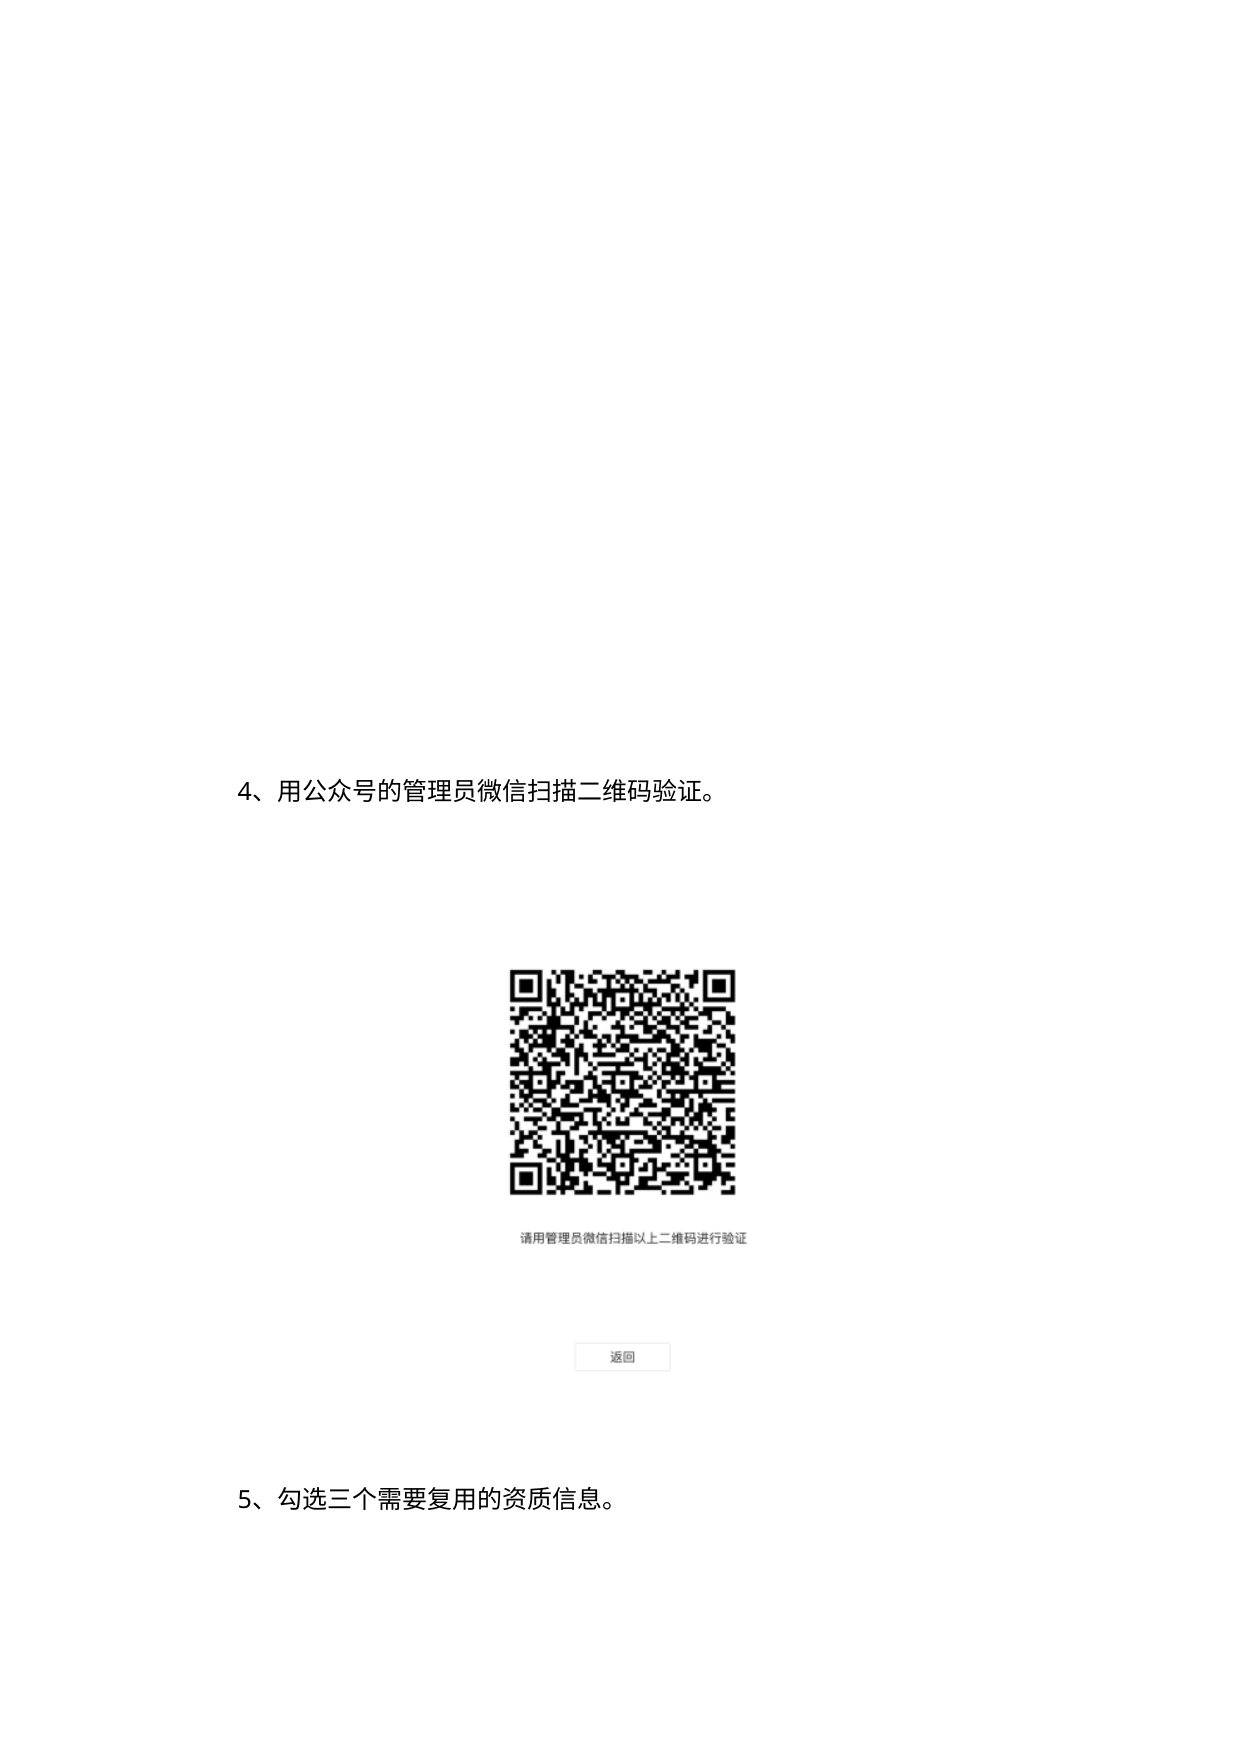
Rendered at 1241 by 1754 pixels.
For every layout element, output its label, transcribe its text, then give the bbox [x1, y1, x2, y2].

text 4、用公众号的管理员微信扫描二维码验证。 [187, 757, 1053, 822]
text 5、勾选三个需要复用的资质信息。 [187, 1465, 1053, 1530]
picture [337, 860, 904, 1439]
